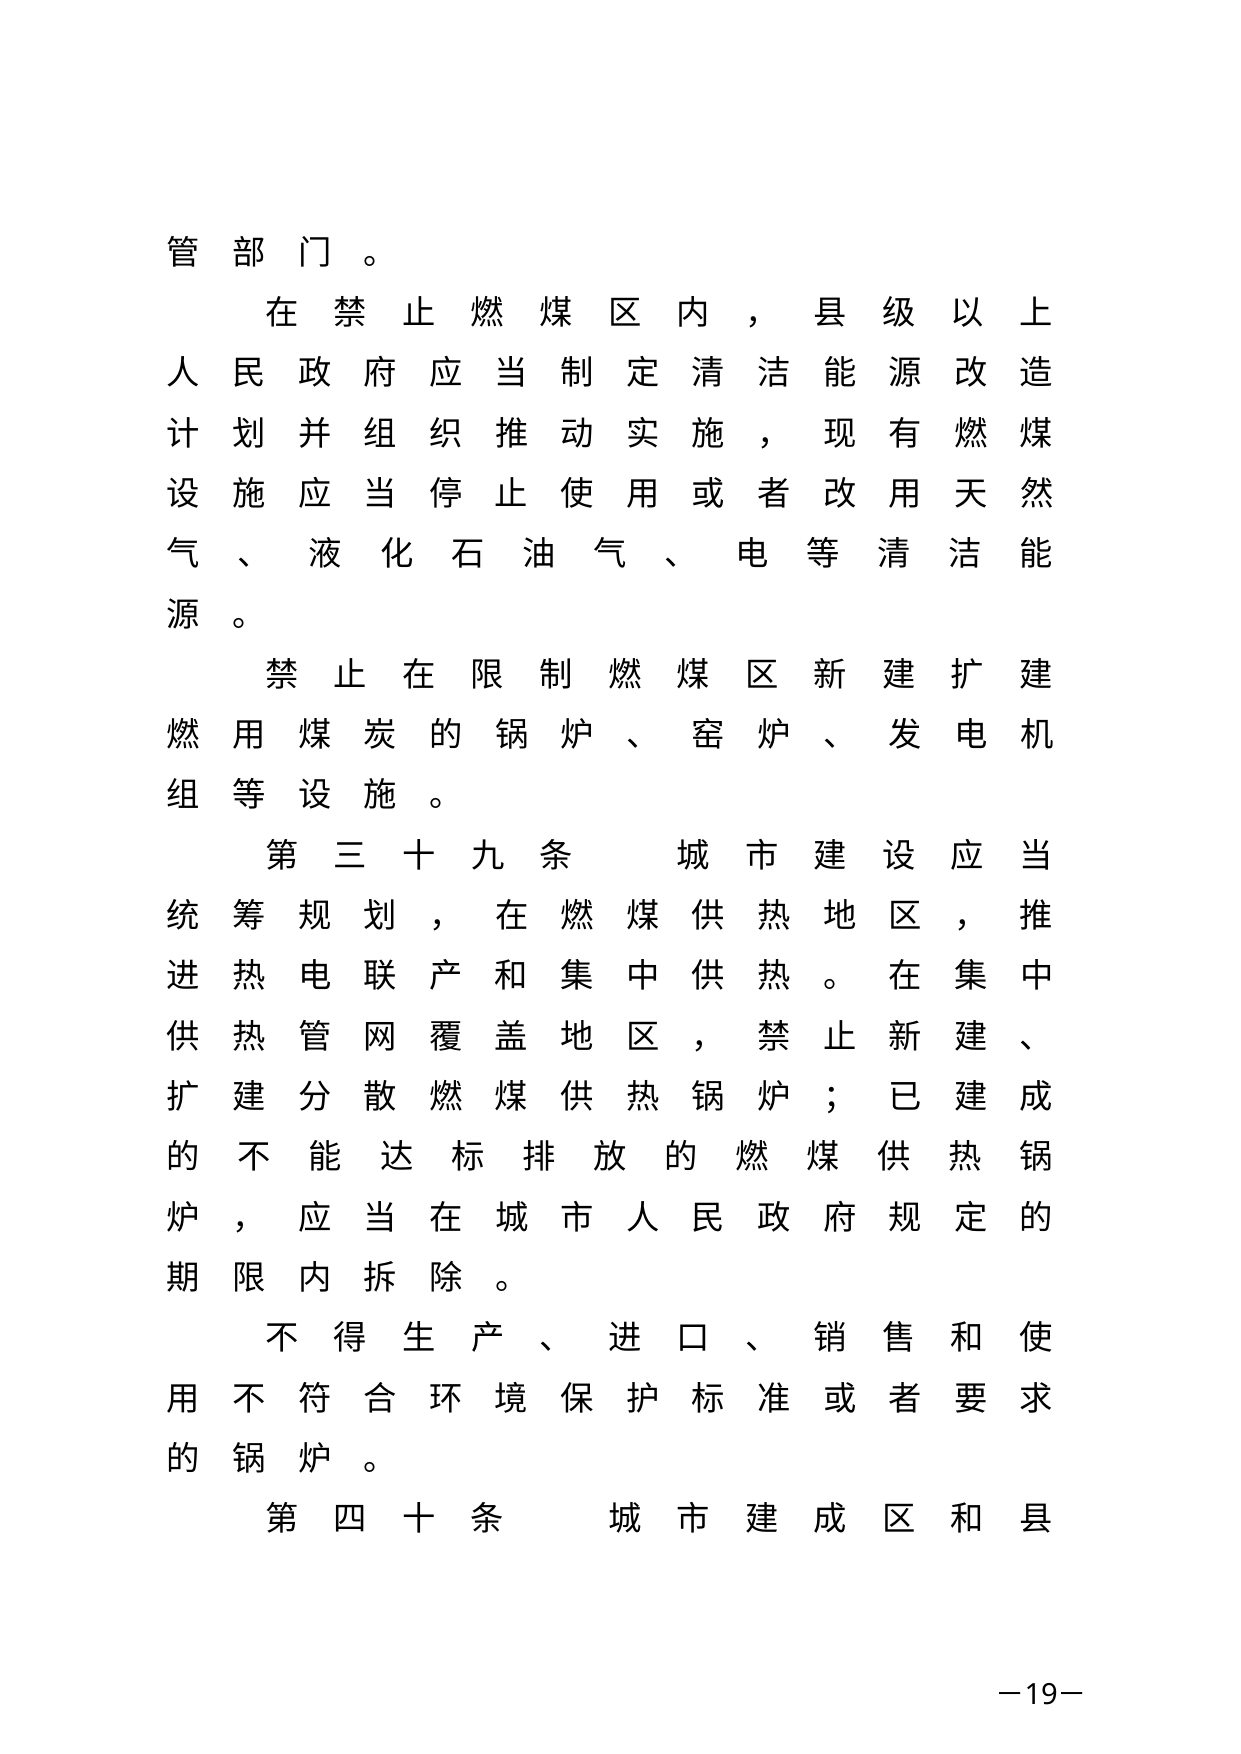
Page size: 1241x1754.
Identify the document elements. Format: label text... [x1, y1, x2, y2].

text 不得生产、进口、销售和使用不符合环境保护标准或者要求的锅炉。 [167, 1305, 1085, 1486]
text 在禁止燃煤区内，县级以上人民政府应当制定清洁能源改造计划并组织推动实施，现有燃煤设施应当停止使用或者改用天然气、液化石油气、电等清洁能源。 [167, 280, 1085, 642]
text 第三十九条 城市建设应当统筹规划，在燃煤供热地区，推进热电联产和集中供热。在集中供热管网覆盖地区，禁止新建、扩建分散燃煤供热锅炉；已建成的不能达标排放的燃煤供热锅炉，应当在城市人民政府规定的期限内拆除。 [167, 822, 1085, 1305]
text 禁止在限制燃煤区新建扩建燃用煤炭的锅炉、窑炉、发电机组等设施。 [167, 642, 1085, 822]
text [167, 1486, 1085, 1546]
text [167, 219, 1085, 280]
